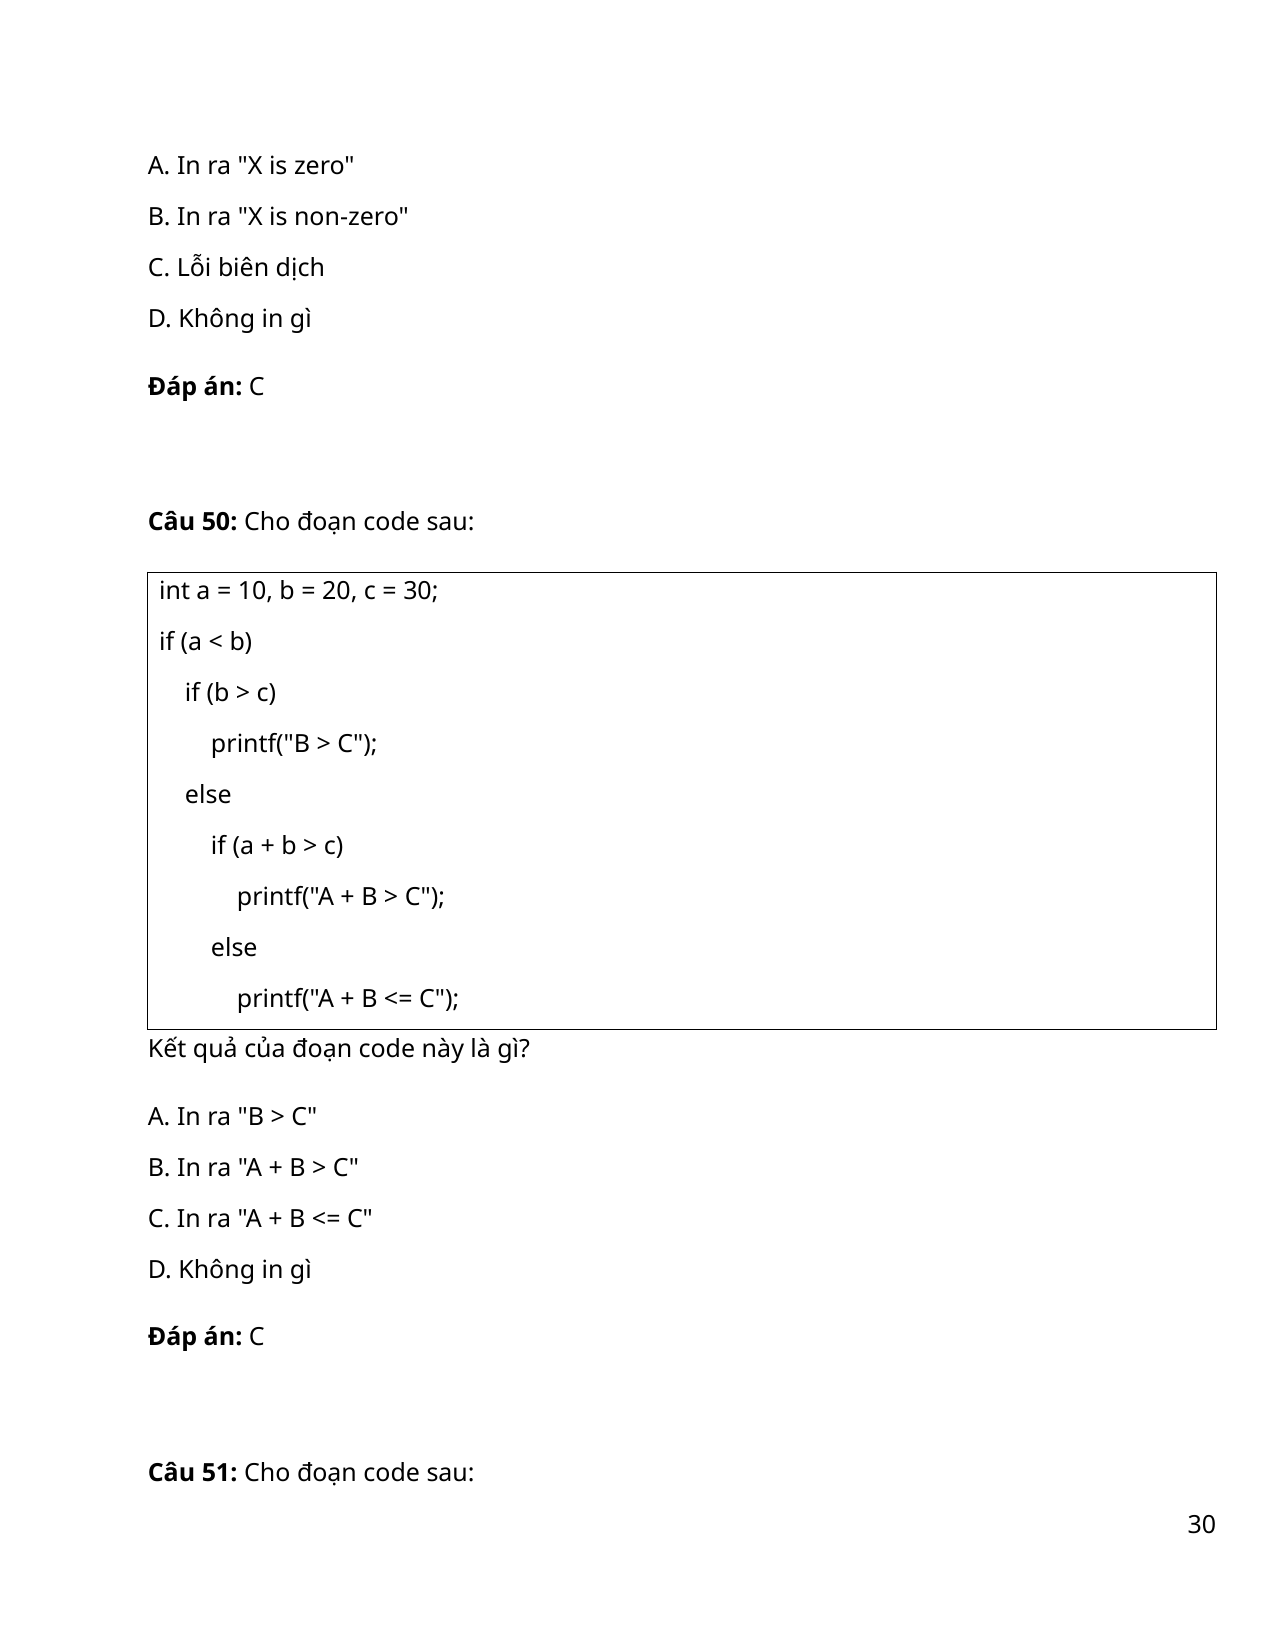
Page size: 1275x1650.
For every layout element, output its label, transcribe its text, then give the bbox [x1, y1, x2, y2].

text Câu 51: Cho đoạn code sau: [148, 1454, 1216, 1488]
text Câu 50: Cho đoạn code sau: [148, 504, 1216, 538]
text A. In ra "X is zero" B. In ra "X is non-zero" C. Lỗi biên dịch D. Không in gì [148, 148, 1216, 335]
text Đáp án: C [148, 1319, 1216, 1353]
table_header int a = 10, b = 20, c = 30; if (a < b) if (b > c) printf("B > C"); else if (a + b > c) printf("A + B > C"); else printf("A + B <= C"); [148, 573, 1216, 1029]
text Kết quả của đoạn code này là gì? [148, 1030, 1216, 1064]
text A. In ra "B > C" B. In ra "A + B > C" C. In ra "A + B <= C" D. Không in gì [148, 1098, 1216, 1285]
text Đáp án: C [148, 368, 1216, 403]
